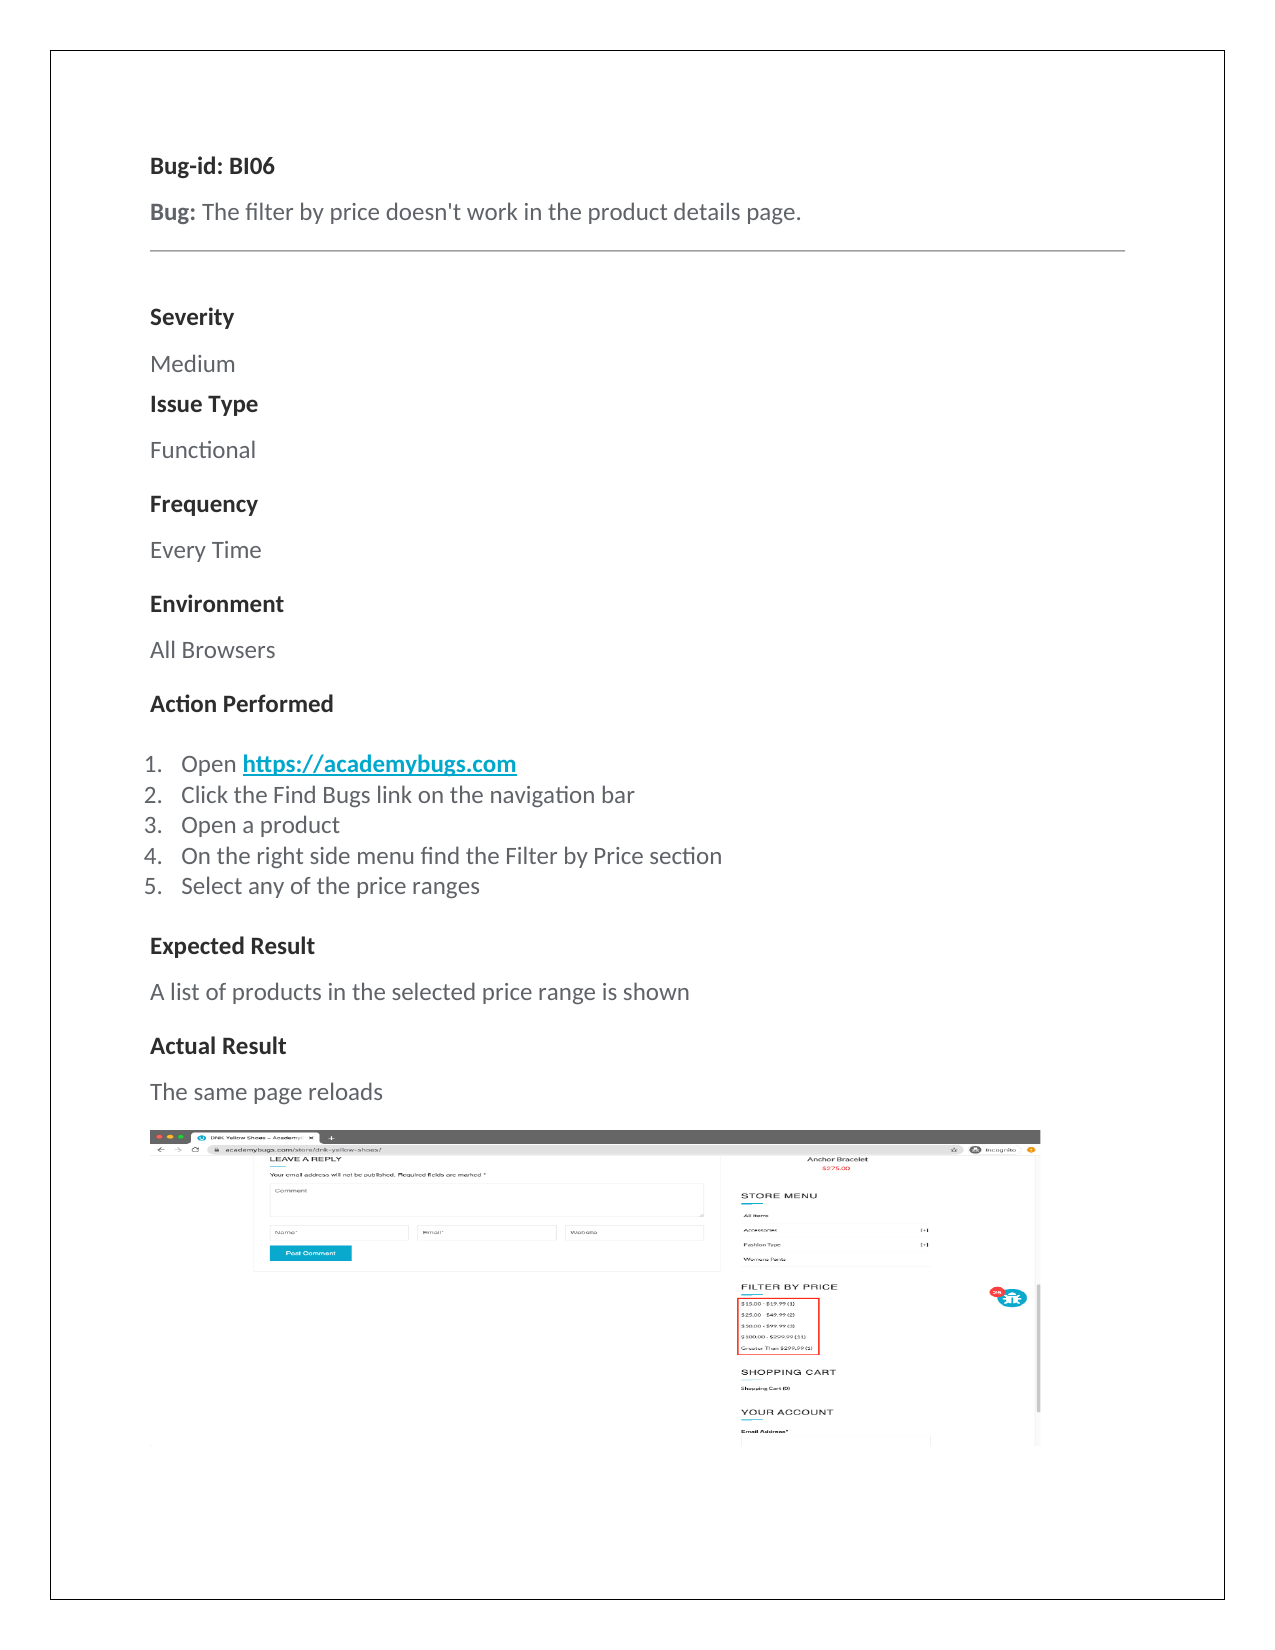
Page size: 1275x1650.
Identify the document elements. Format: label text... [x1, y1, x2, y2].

text Bug: The filter by price doesn't work in the product details page. [150, 196, 1125, 227]
text Medium [150, 348, 1125, 378]
text Functional [150, 434, 1125, 465]
text Environment [150, 588, 1125, 619]
picture [150, 1130, 1041, 1446]
list Open a product [144, 809, 1125, 840]
text A list of products in the selected price range is shown [150, 976, 1125, 1007]
text All Browsers [150, 634, 1125, 665]
text The same page reloads [150, 1076, 1125, 1107]
text Severity [150, 302, 1125, 332]
list Open https://academybugs.com [144, 748, 1125, 779]
text Frequency [150, 488, 1125, 519]
list Click the Find Bugs link on the navigation bar [144, 779, 1125, 809]
list Select any of the price ranges [144, 870, 1125, 901]
text Every Time [150, 534, 1125, 565]
text Expected Result [150, 930, 1125, 961]
text Actual Result [150, 1030, 1125, 1061]
list On the right side menu find the Filter by Price section [144, 840, 1125, 870]
text Action Performed [150, 688, 1125, 719]
text Bug-id: BI06 [150, 150, 1125, 181]
text Issue Type [150, 388, 1125, 419]
